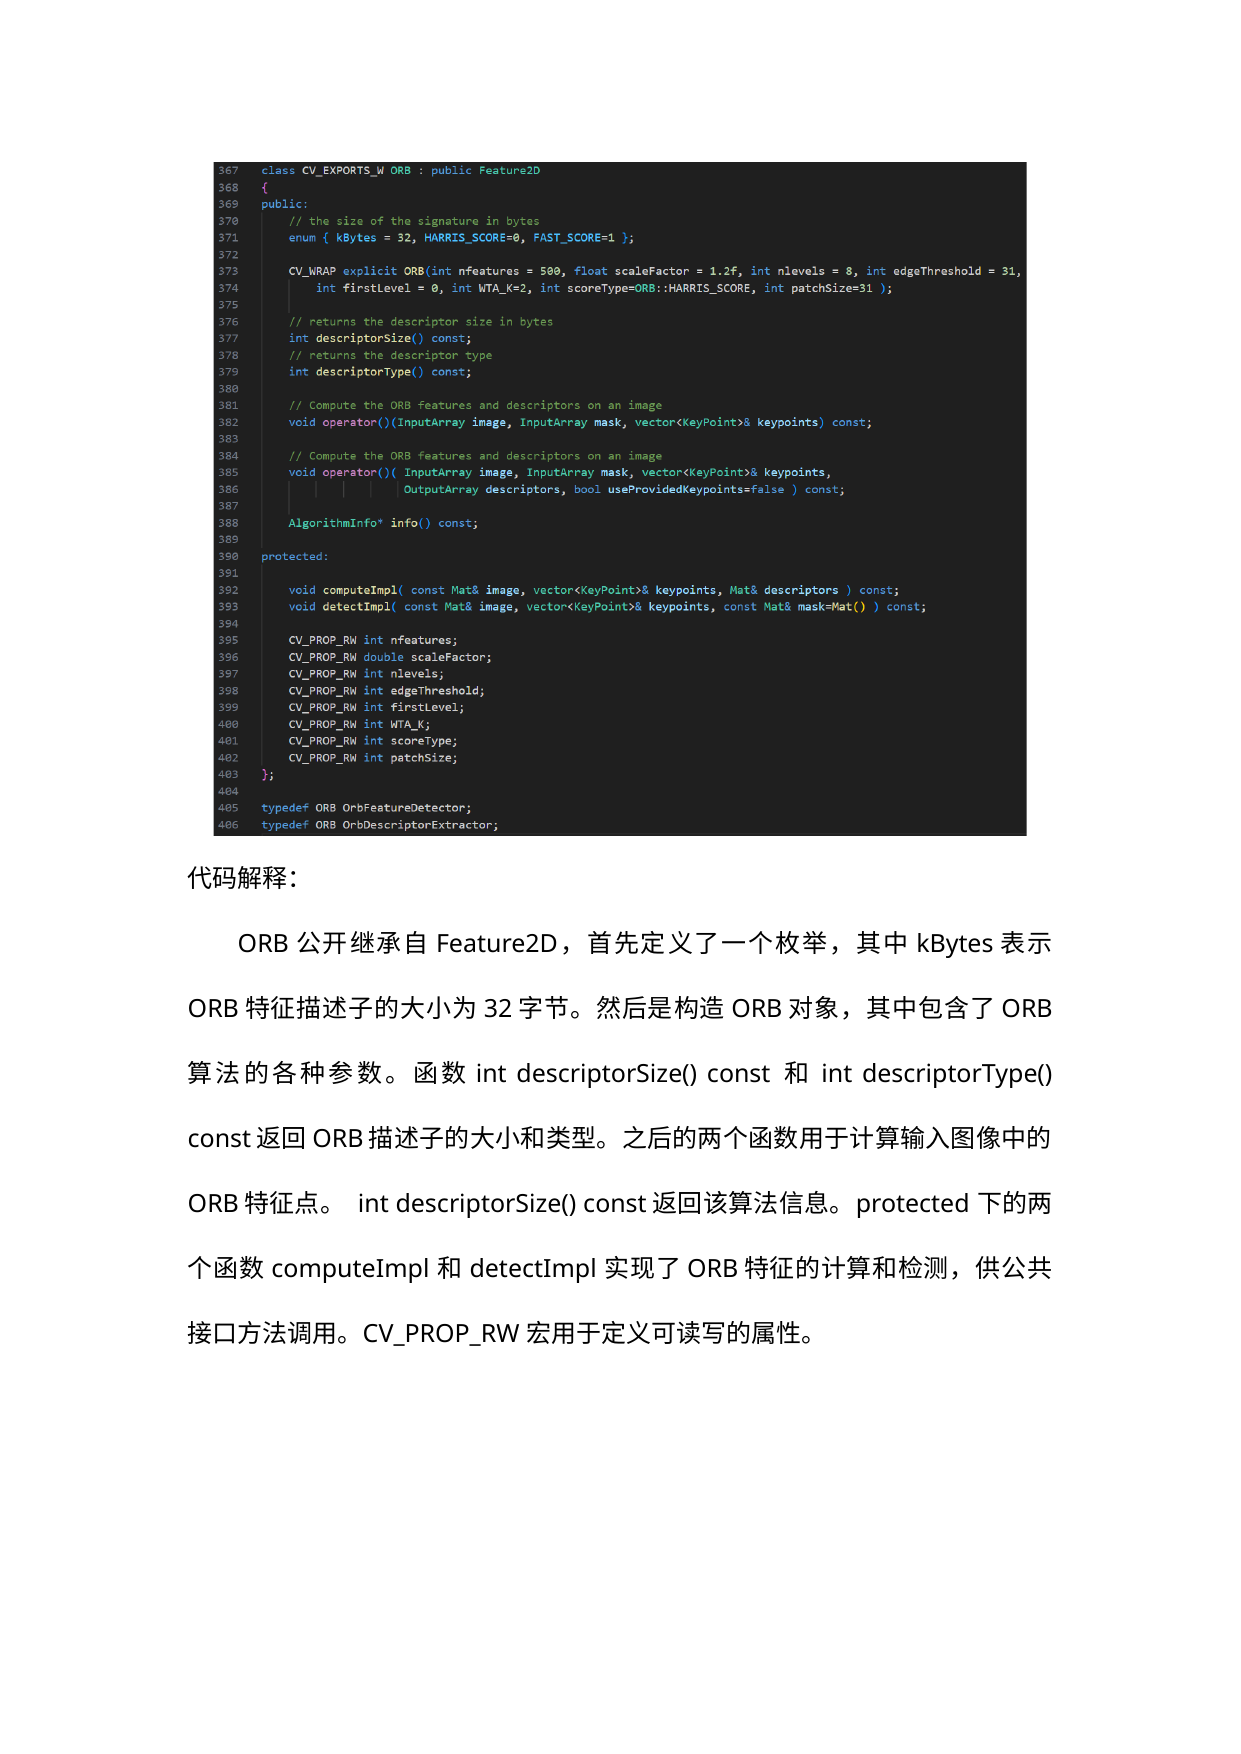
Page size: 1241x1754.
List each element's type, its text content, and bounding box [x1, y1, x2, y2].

picture [213, 162, 1027, 836]
text 代码解释： [187, 844, 1053, 909]
text ORB公开继承自Feature2D，首先定义了一个枚举，其中kBytes表示ORB特征描述子的大小为32字节。然后是构造ORB对象，其中包含了ORB算法的各种参数。函数int descriptorSize() const 和 int descriptorType() const返回ORB描述子的大小和类型。之后的两个函数用于计算输入图像中的ORB特征点。 int descriptorSize() const返回该算法信息。protected 下的两个函数 computeImpl 和 detectImpl 实现了ORB特征的计算和检测，供公共接口方法调用。CV_PROP_RW 宏用于定义可读写的属性。 [187, 909, 1053, 1364]
